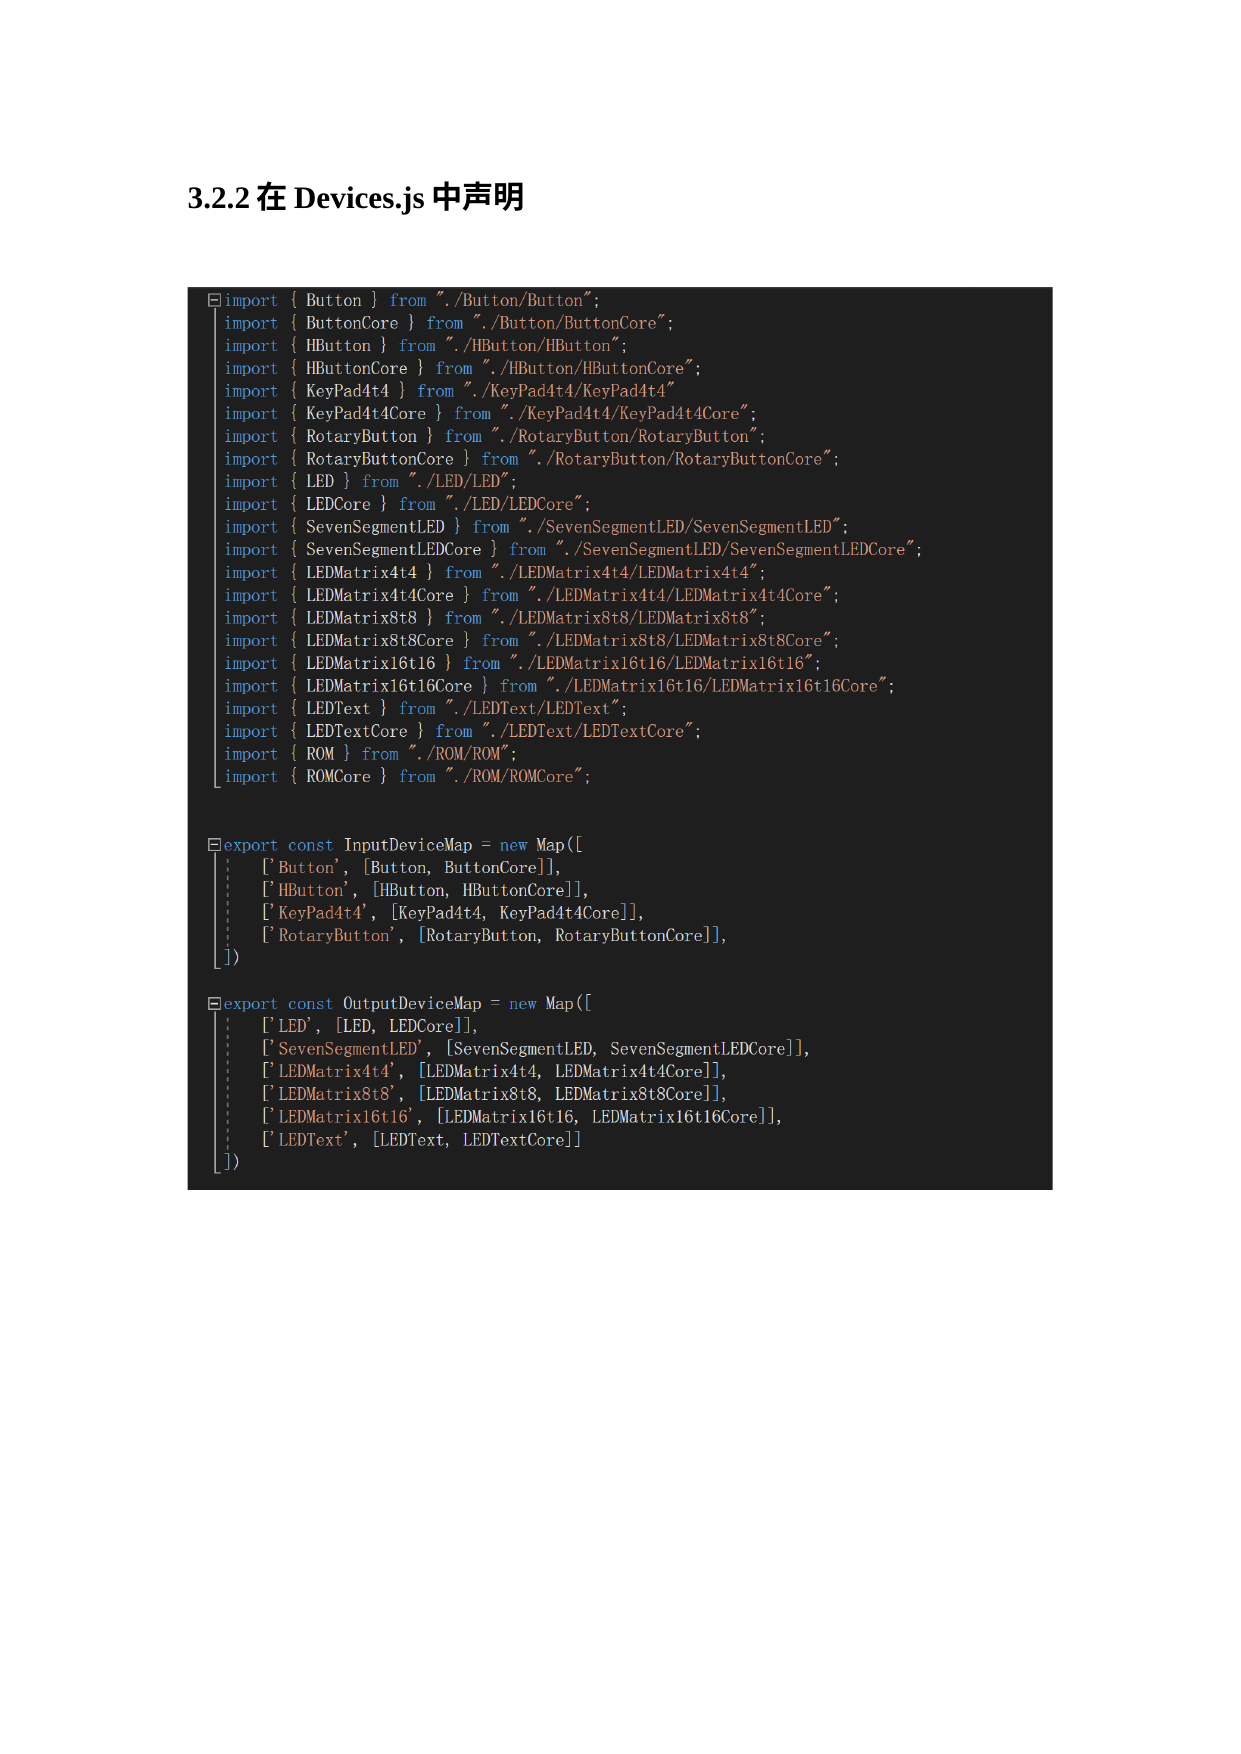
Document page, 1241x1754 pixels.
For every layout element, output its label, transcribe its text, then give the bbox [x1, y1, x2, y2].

subtitle 3.2.2在Devices.js中声明 [187, 162, 1053, 227]
picture [187, 287, 1053, 1190]
